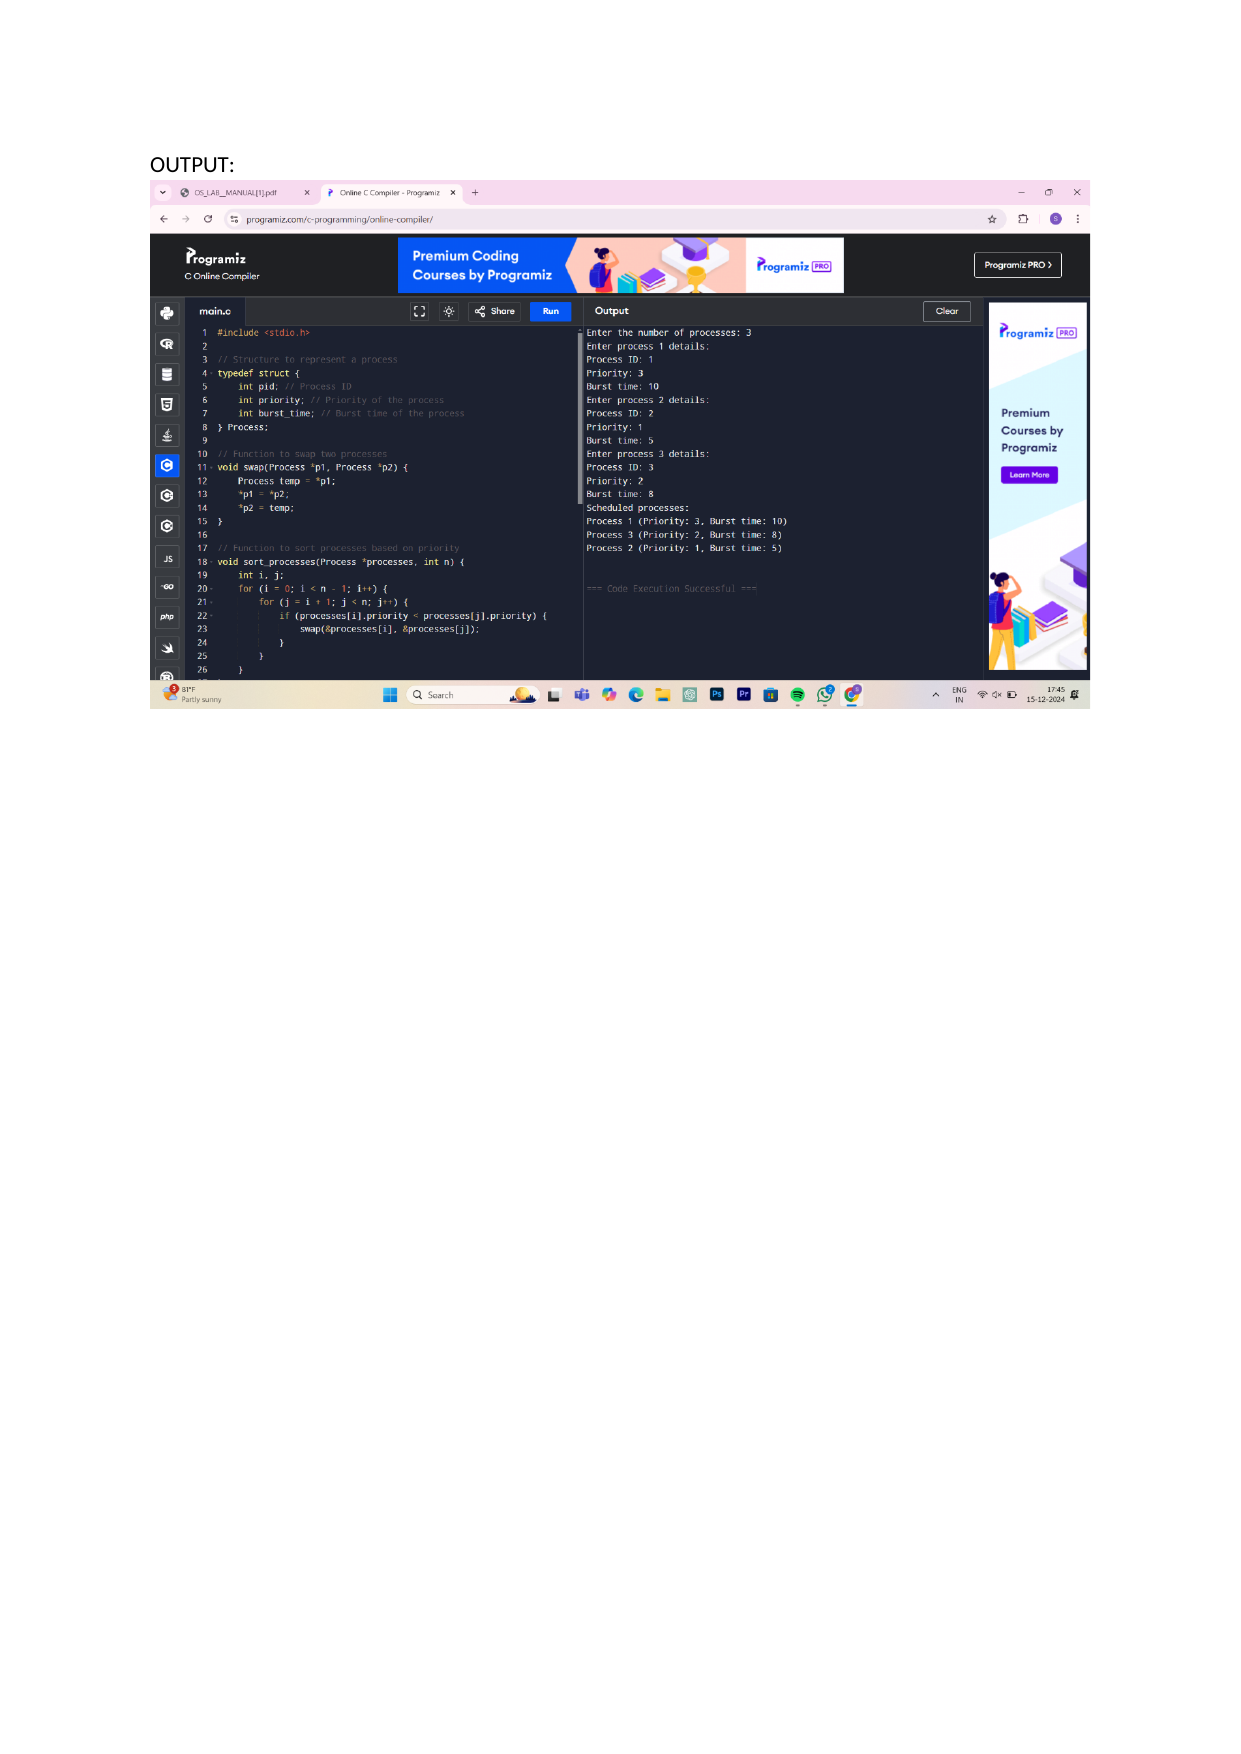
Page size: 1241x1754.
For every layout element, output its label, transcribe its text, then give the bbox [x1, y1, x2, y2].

text OUTPUT: [150, 150, 1090, 180]
picture [150, 180, 1091, 709]
